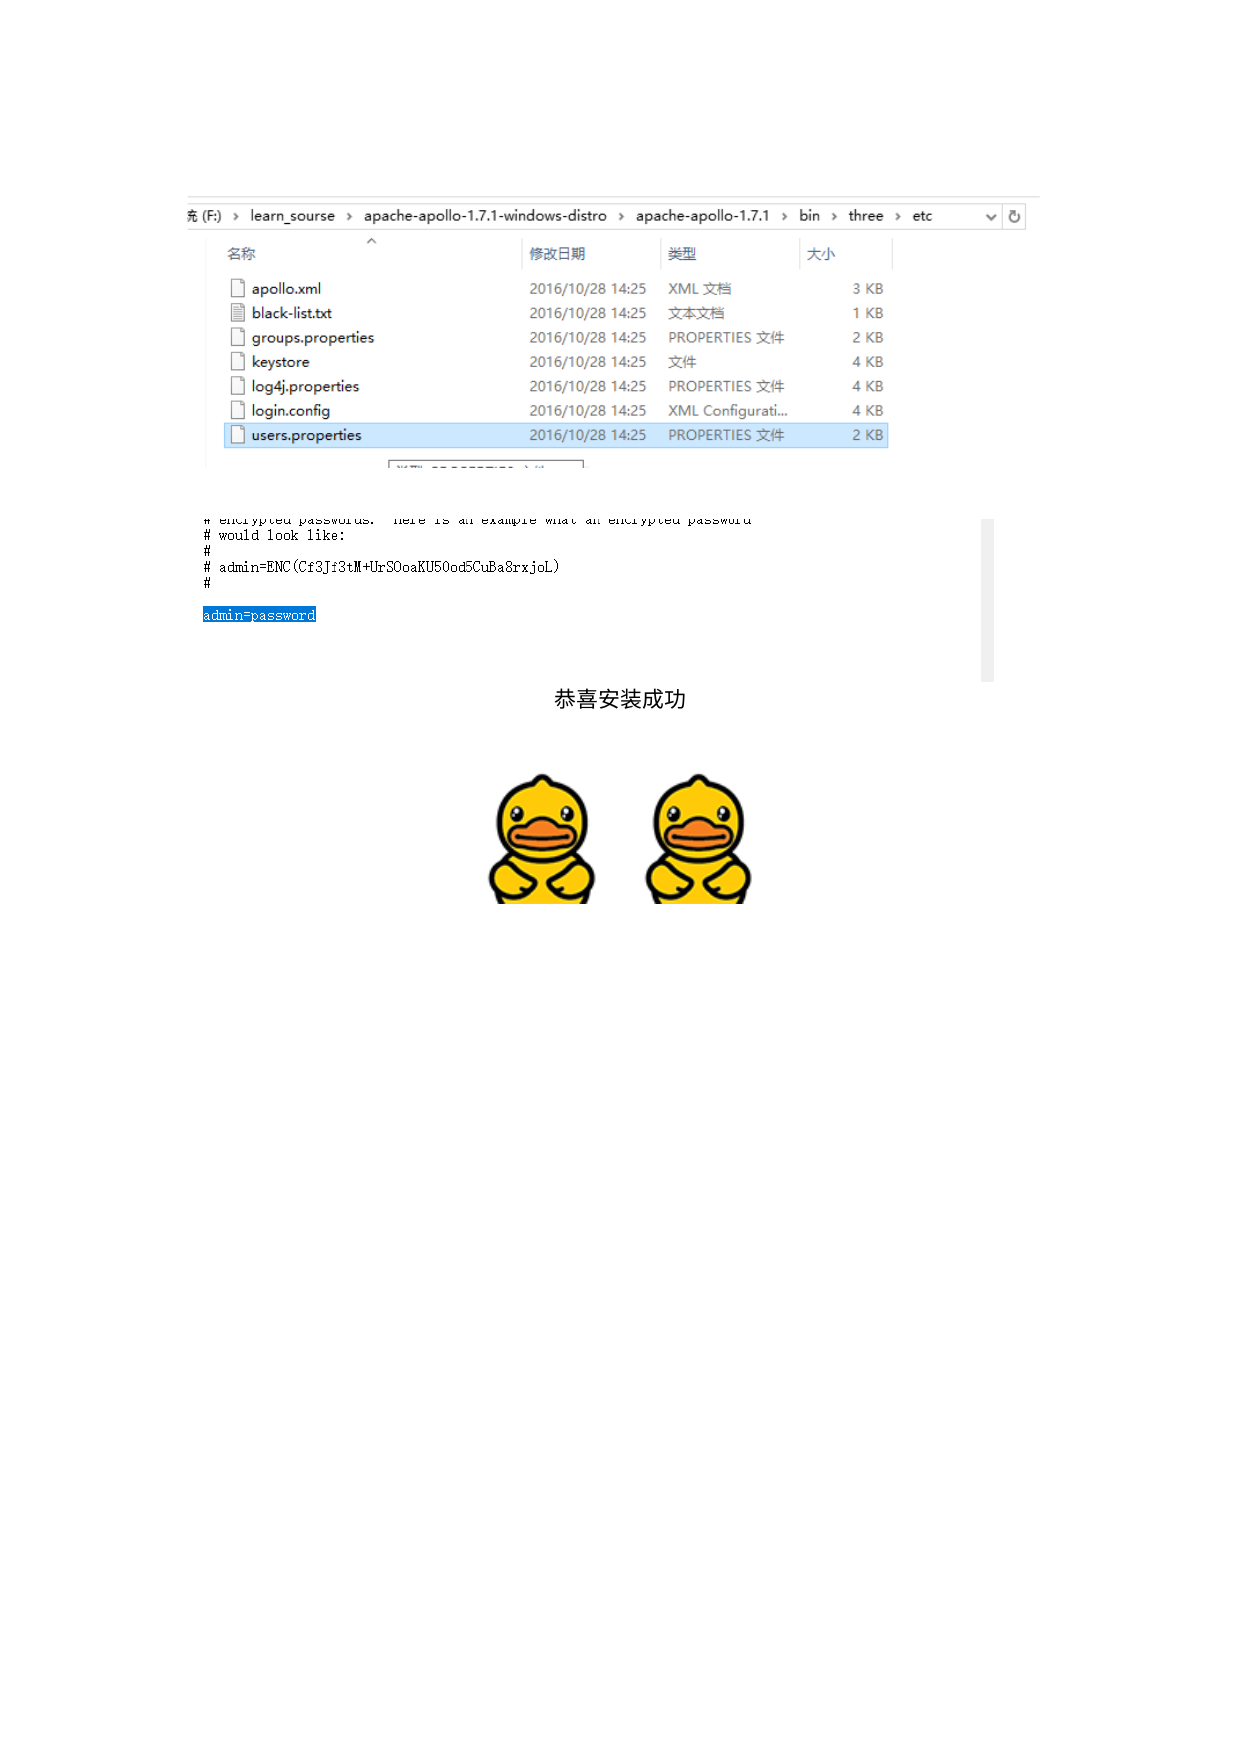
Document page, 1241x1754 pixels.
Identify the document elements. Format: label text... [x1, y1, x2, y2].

picture [463, 747, 777, 904]
picture [202, 519, 994, 682]
list 恭喜安装成功 [187, 682, 1053, 714]
picture [187, 194, 1040, 468]
